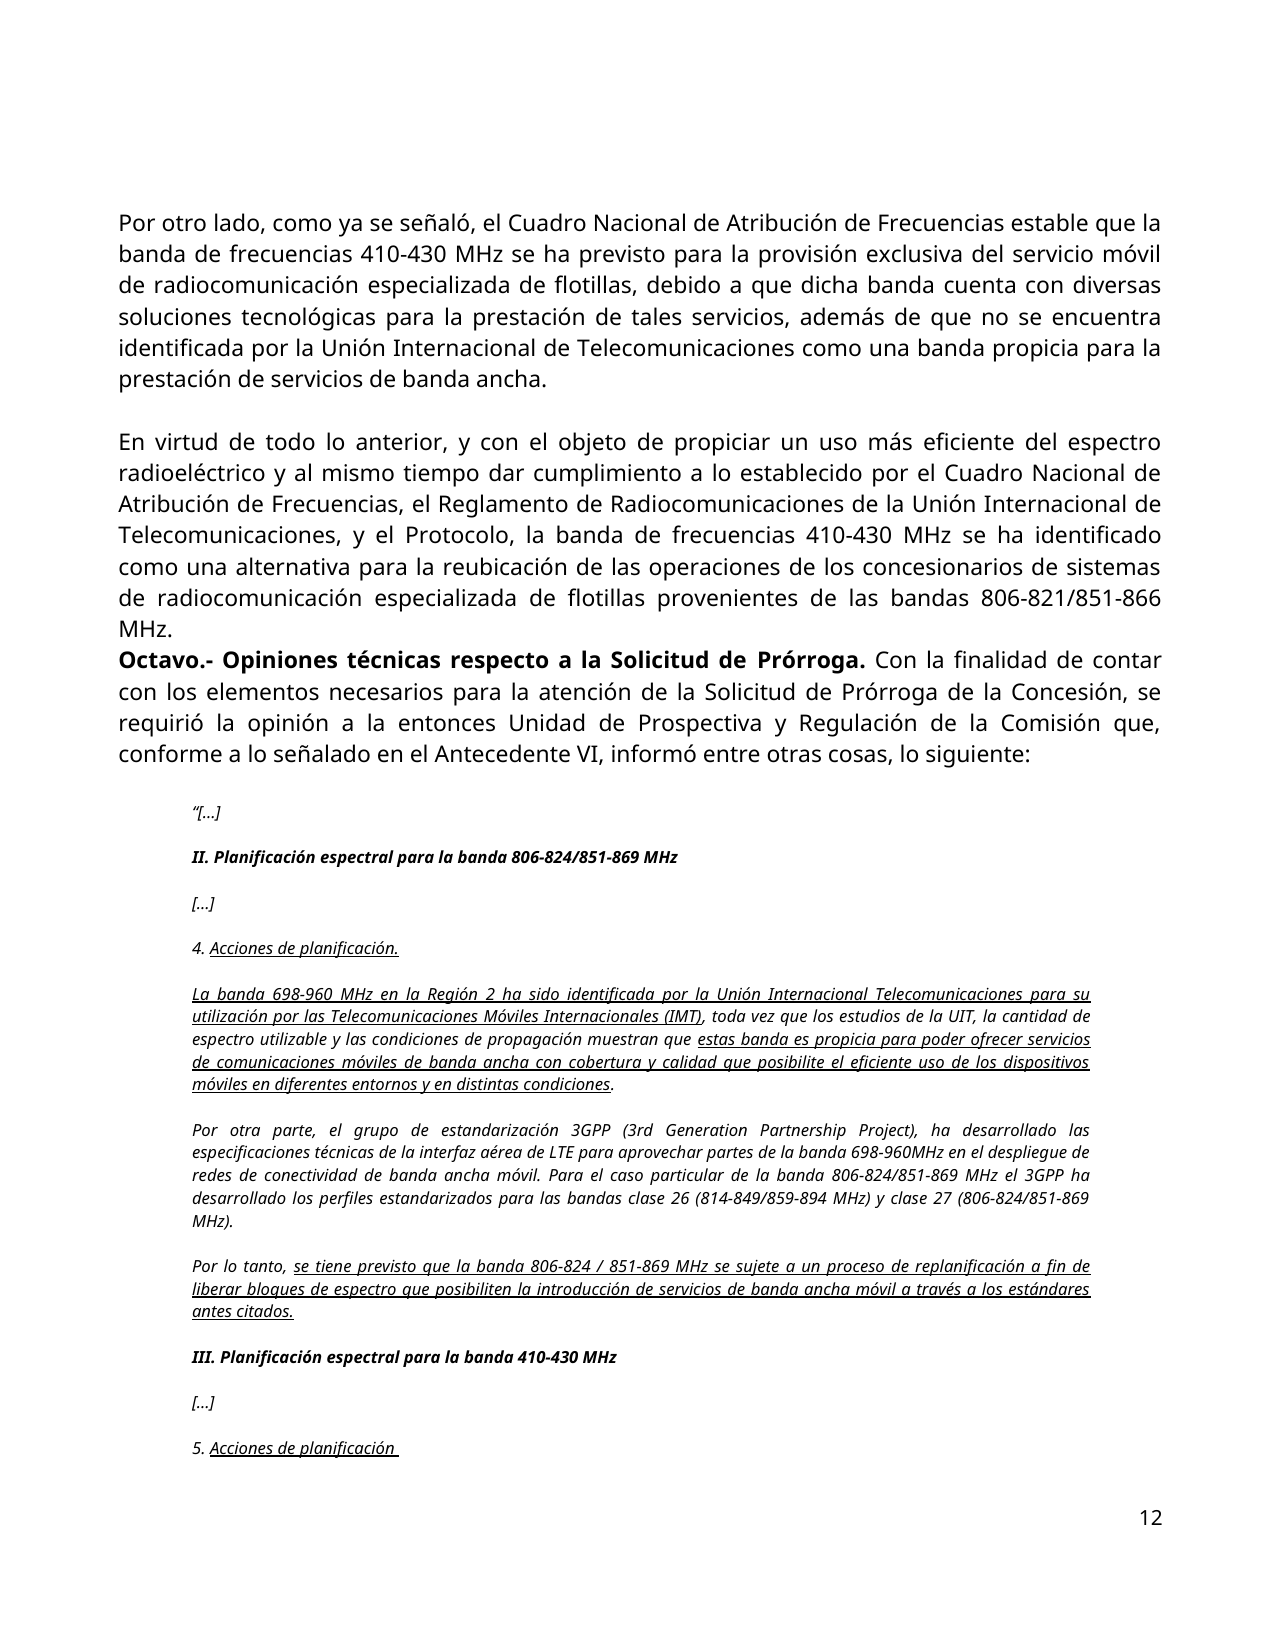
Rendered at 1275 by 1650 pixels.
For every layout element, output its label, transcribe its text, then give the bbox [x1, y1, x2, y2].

text III. Planificación espectral para la banda 410-430 MHz [192, 1346, 1093, 1368]
text II. Planificación espectral para la banda 806-824/851-869 MHz [118, 846, 1093, 869]
text Por otro lado, como ya se señaló, el Cuadro Nacional de Atribución de Frecuencias estable que la banda de frecuencias 410-430 MHz se ha previsto para la provisión exclusiva del servicio móvil de radiocomunicación especializada de flotillas, debido a que dicha banda cuenta con diversas soluciones tecnológicas para la prestación de tales servicios, además de que no se encuentra identificada por la Unión Internacional de Telecomunicaciones como una banda propicia para la prestación de servicios de banda ancha. [118, 207, 1162, 394]
text 5. Acciones de planificación [192, 1436, 1093, 1459]
text Por otra parte, el grupo de estandarización 3GPP (3rd Generation Partnership Project), ha desarrollado las especificaciones técnicas de la interfaz aérea de LTE para aprovechar partes de la banda 698-960MHz en el despliegue de redes de conectividad de banda ancha móvil. Para el caso particular de la banda 806-824/851-869 MHz el 3GPP ha desarrollado los perfiles estandarizados para las bandas clase 26 (814-849/859-894 MHz) y clase 27 (806-824/851-869 MHz). [192, 1118, 1093, 1232]
text En virtud de todo lo anterior, y con el objeto de propiciar un uso más eficiente del espectro radioeléctrico y al mismo tiempo dar cumplimiento a lo establecido por el Cuadro Nacional de Atribución de Frecuencias, el Reglamento de Radiocomunicaciones de la Unión Internacional de Telecomunicaciones, y el Protocolo, la banda de frecuencias 410-430 MHz se ha identificado como una alternativa para la reubicación de las operaciones de los concesionarios de sistemas de radiocomunicación especializada de flotillas provenientes de las bandas 806-821/851-866 MHz. [118, 426, 1162, 644]
text 4. Acciones de planificación. [118, 937, 1093, 959]
text Octavo.- Opiniones técnicas respecto a la Solicitud de Prórroga. Con la finalidad de contar con los elementos necesarios para la atención de la Solicitud de Prórroga de la Concesión, se requirió la opinión a la entonces Unidad de Prospectiva y Regulación de la Comisión que, conforme a lo señalado en el Antecedente VI, informó entre otras cosas, lo siguiente: [118, 644, 1162, 769]
text “[…] [118, 801, 1093, 823]
text […] [118, 891, 1093, 914]
text […] [192, 1391, 1093, 1414]
text Por lo tanto, se tiene previsto que la banda 806-824 / 851-869 MHz se sujete a un proceso de replanificación a fin de liberar bloques de espectro que posibiliten la introducción de servicios de banda ancha móvil a través a los estándares antes citados. [192, 1255, 1093, 1323]
text La banda 698-960 MHz en la Región 2 ha sido identificada por la Unión Internacional Telecomunicaciones para su utilización por las Telecomunicaciones Móviles Internacionales (IMT), toda vez que los estudios de la UIT, la cantidad de espectro utilizable y las condiciones de propagación muestran que estas banda es propicia para poder ofrecer servicios de comunicaciones móviles de banda ancha con cobertura y calidad que posibilite el eficiente uso de los dispositivos móviles en diferentes entornos y en distintas condiciones. [192, 982, 1093, 1096]
